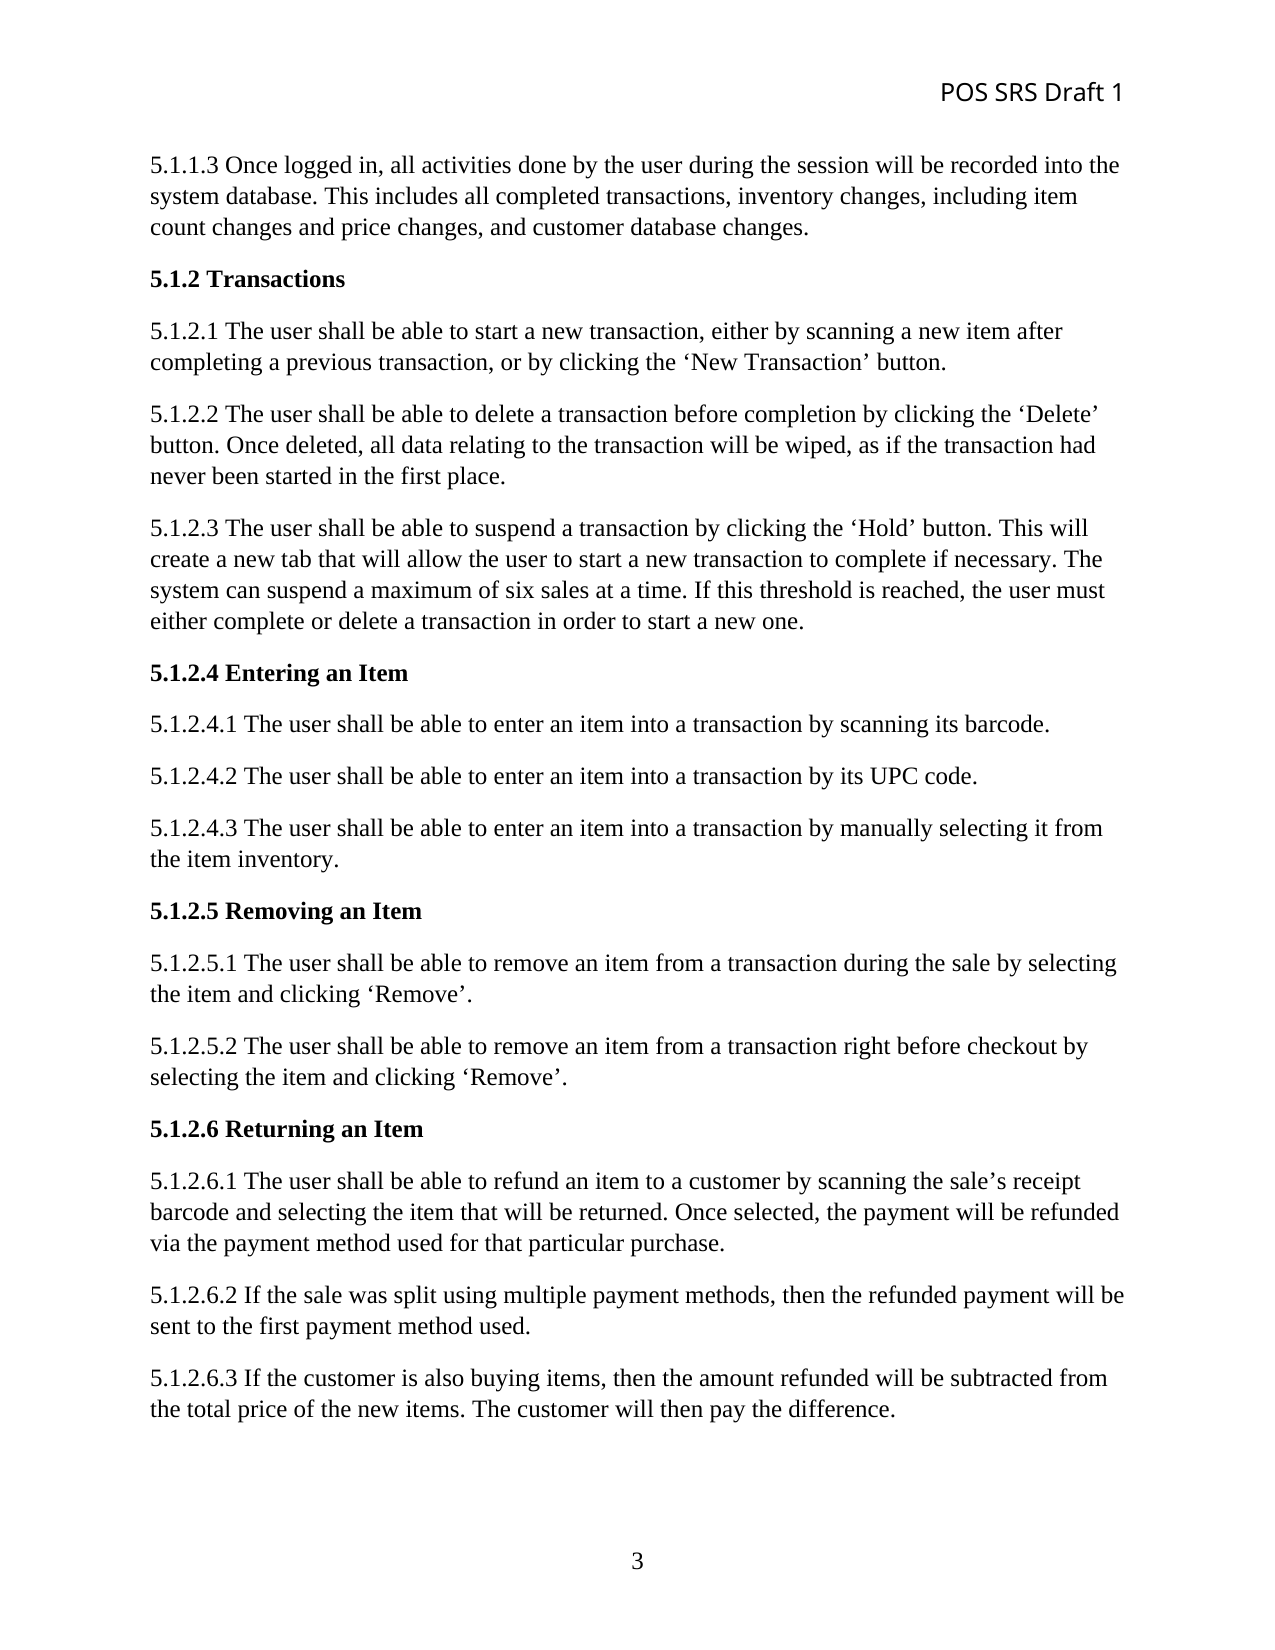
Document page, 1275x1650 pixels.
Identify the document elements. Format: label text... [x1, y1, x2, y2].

text 5.1.2.5.1 The user shall be able to remove an item from a transaction during the sale by selecting the item and clicking ‘Remove’. [150, 948, 1125, 1008]
text 5.1.2.6 Returning an Item [150, 1114, 1125, 1143]
text 5.1.2.4.2 The user shall be able to enter an item into a transaction by its UPC code. [150, 761, 1125, 790]
text 5.1.2.4.3 The user shall be able to enter an item into a transaction by manually selecting it from the item inventory. [150, 813, 1125, 873]
text 5.1.2.6.3 If the customer is also buying items, then the amount refunded will be subtracted from the total price of the new items. The customer will then pay the difference. [150, 1363, 1125, 1422]
text 5.1.2.3 The user shall be able to suspend a transaction by clicking the ‘Hold’ button. This will create a new tab that will allow the user to start a new transaction to complete if necessary. The system can suspend a maximum of six sales at a time. If this threshold is reached, the user must either complete or delete a transaction in order to start a new one. [150, 513, 1125, 634]
text 5.1.2 Transactions [150, 264, 1125, 293]
text 5.1.2.6.2 If the sale was split using multiple payment methods, then the refunded payment will be sent to the first payment method used. [150, 1280, 1125, 1339]
text 5.1.2.4 Entering an Item [150, 658, 1125, 686]
text 5.1.2.6.1 The user shall be able to refund an item to a customer by scanning the sale’s receipt barcode and selecting the item that will be returned. Once selected, the payment will be refunded via the payment method used for that particular purchase. [150, 1166, 1125, 1257]
text 5.1.2.2 The user shall be able to delete a transaction before completion by clicking the ‘Delete’ button. Once deleted, all data relating to the transaction will be wiped, as if the transaction had never been started in the first place. [150, 399, 1125, 489]
text 5.1.2.4.1 The user shall be able to enter an item into a transaction by scanning its barcode. [150, 709, 1125, 738]
text 5.1.2.5.2 The user shall be able to remove an item from a transaction right before checkout by selecting the item and clicking ‘Remove’. [150, 1031, 1125, 1091]
text 5.1.2.5 Removing an Item [150, 896, 1125, 925]
text 5.1.2.1 The user shall be able to start a new transaction, either by scanning a new item after completing a previous transaction, or by clicking the ‘New Transaction’ button. [150, 316, 1125, 376]
text 5.1.1.3 Once logged in, all activities done by the user during the session will be recorded into the system database. This includes all completed transactions, inventory changes, including item count changes and price changes, and customer database changes. [150, 150, 1125, 241]
